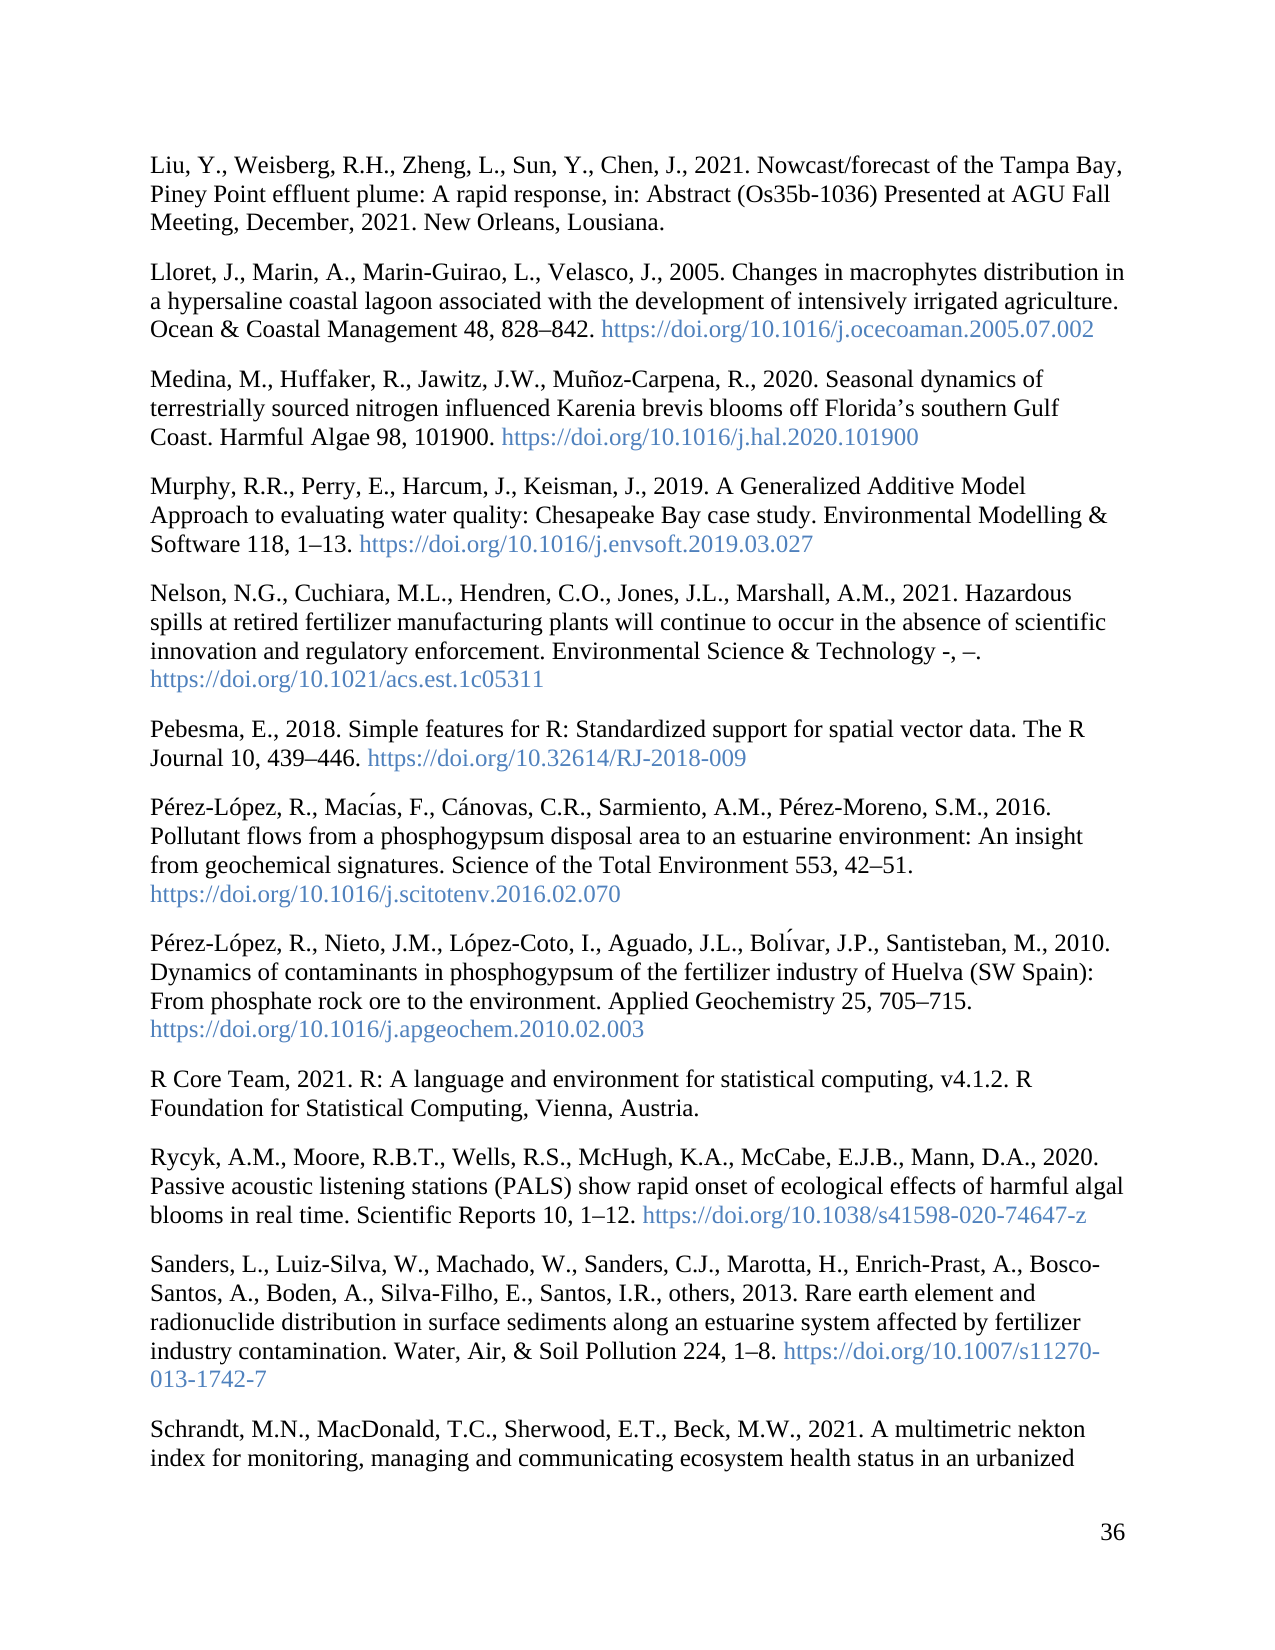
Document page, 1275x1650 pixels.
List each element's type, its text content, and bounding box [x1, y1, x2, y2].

text Liu, Y., Weisberg, R.H., Zheng, L., Sun, Y., Chen, J., 2021. Nowcast/forecast of the Tampa Bay, Piney Point effluent plume: A rapid response, in: Abstract (Os35b-1036) Presented at AGU Fall Meeting, December, 2021. New Orleans, Lousiana. [150, 150, 1125, 236]
text Murphy, R.R., Perry, E., Harcum, J., Keisman, J., 2019. A Generalized Additive Model Approach to evaluating water quality: Chesapeake Bay case study. Environmental Modelling & Software 118, 1–13. https://doi.org/10.1016/j.envsoft.2019.03.027 [150, 471, 1125, 557]
text Lloret, J., Marin, A., Marin-Guirao, L., Velasco, J., 2005. Changes in macrophytes distribution in a hypersaline coastal lagoon associated with the development of intensively irrigated agriculture. Ocean & Coastal Management 48, 828–842. https://doi.org/10.1016/j.ocecoaman.2005.07.002 [150, 257, 1125, 343]
text Rycyk, A.M., Moore, R.B.T., Wells, R.S., McHugh, K.A., McCabe, E.J.B., Mann, D.A., 2020. Passive acoustic listening stations (PALS) show rapid onset of ecological effects of harmful algal blooms in real time. Scientific Reports 10, 1–12. https://doi.org/10.1038/s41598-020-74647-z [150, 1142, 1125, 1229]
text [150, 1414, 1125, 1472]
text Medina, M., Huffaker, R., Jawitz, J.W., Muñoz-Carpena, R., 2020. Seasonal dynamics of terrestrially sourced nitrogen influenced Karenia brevis blooms off Florida’s southern Gulf Coast. Harmful Algae 98, 101900. https://doi.org/10.1016/j.hal.2020.101900 [150, 364, 1125, 450]
text Pebesma, E., 2018. Simple features for R: Standardized support for spatial vector data. The R Journal 10, 439–446. https://doi.org/10.32614/RJ-2018-009 [150, 714, 1125, 772]
text Pérez-López, R., Macı́as, F., Cánovas, C.R., Sarmiento, A.M., Pérez-Moreno, S.M., 2016. Pollutant flows from a phosphogypsum disposal area to an estuarine environment: An insight from geochemical signatures. Science of the Total Environment 553, 42–51. https://doi.org/10.1016/j.scitotenv.2016.02.070 [150, 792, 1125, 907]
text Pérez-López, R., Nieto, J.M., López-Coto, I., Aguado, J.L., Bolı́var, J.P., Santisteban, M., 2010. Dynamics of contaminants in phosphogypsum of the fertilizer industry of Huelva (SW Spain): From phosphate rock ore to the environment. Applied Geochemistry 25, 705–715. https://doi.org/10.1016/j.apgeochem.2010.02.003 [150, 928, 1125, 1043]
text R Core Team, 2021. R: A language and environment for statistical computing, v4.1.2. R Foundation for Statistical Computing, Vienna, Austria. [150, 1064, 1125, 1122]
text Sanders, L., Luiz-Silva, W., Machado, W., Sanders, C.J., Marotta, H., Enrich-Prast, A., Bosco-Santos, A., Boden, A., Silva-Filho, E., Santos, I.R., others, 2013. Rare earth element and radionuclide distribution in surface sediments along an estuarine system affected by fertilizer industry contamination. Water, Air, & Soil Pollution 224, 1–8. https://doi.org/10.1007/s11270-013-1742-7 [150, 1249, 1125, 1393]
text Nelson, N.G., Cuchiara, M.L., Hendren, C.O., Jones, J.L., Marshall, A.M., 2021. Hazardous spills at retired fertilizer manufacturing plants will continue to occur in the absence of scientific innovation and regulatory enforcement. Environmental Science & Technology -, –. https://doi.org/10.1021/acs.est.1c05311 [150, 578, 1125, 693]
